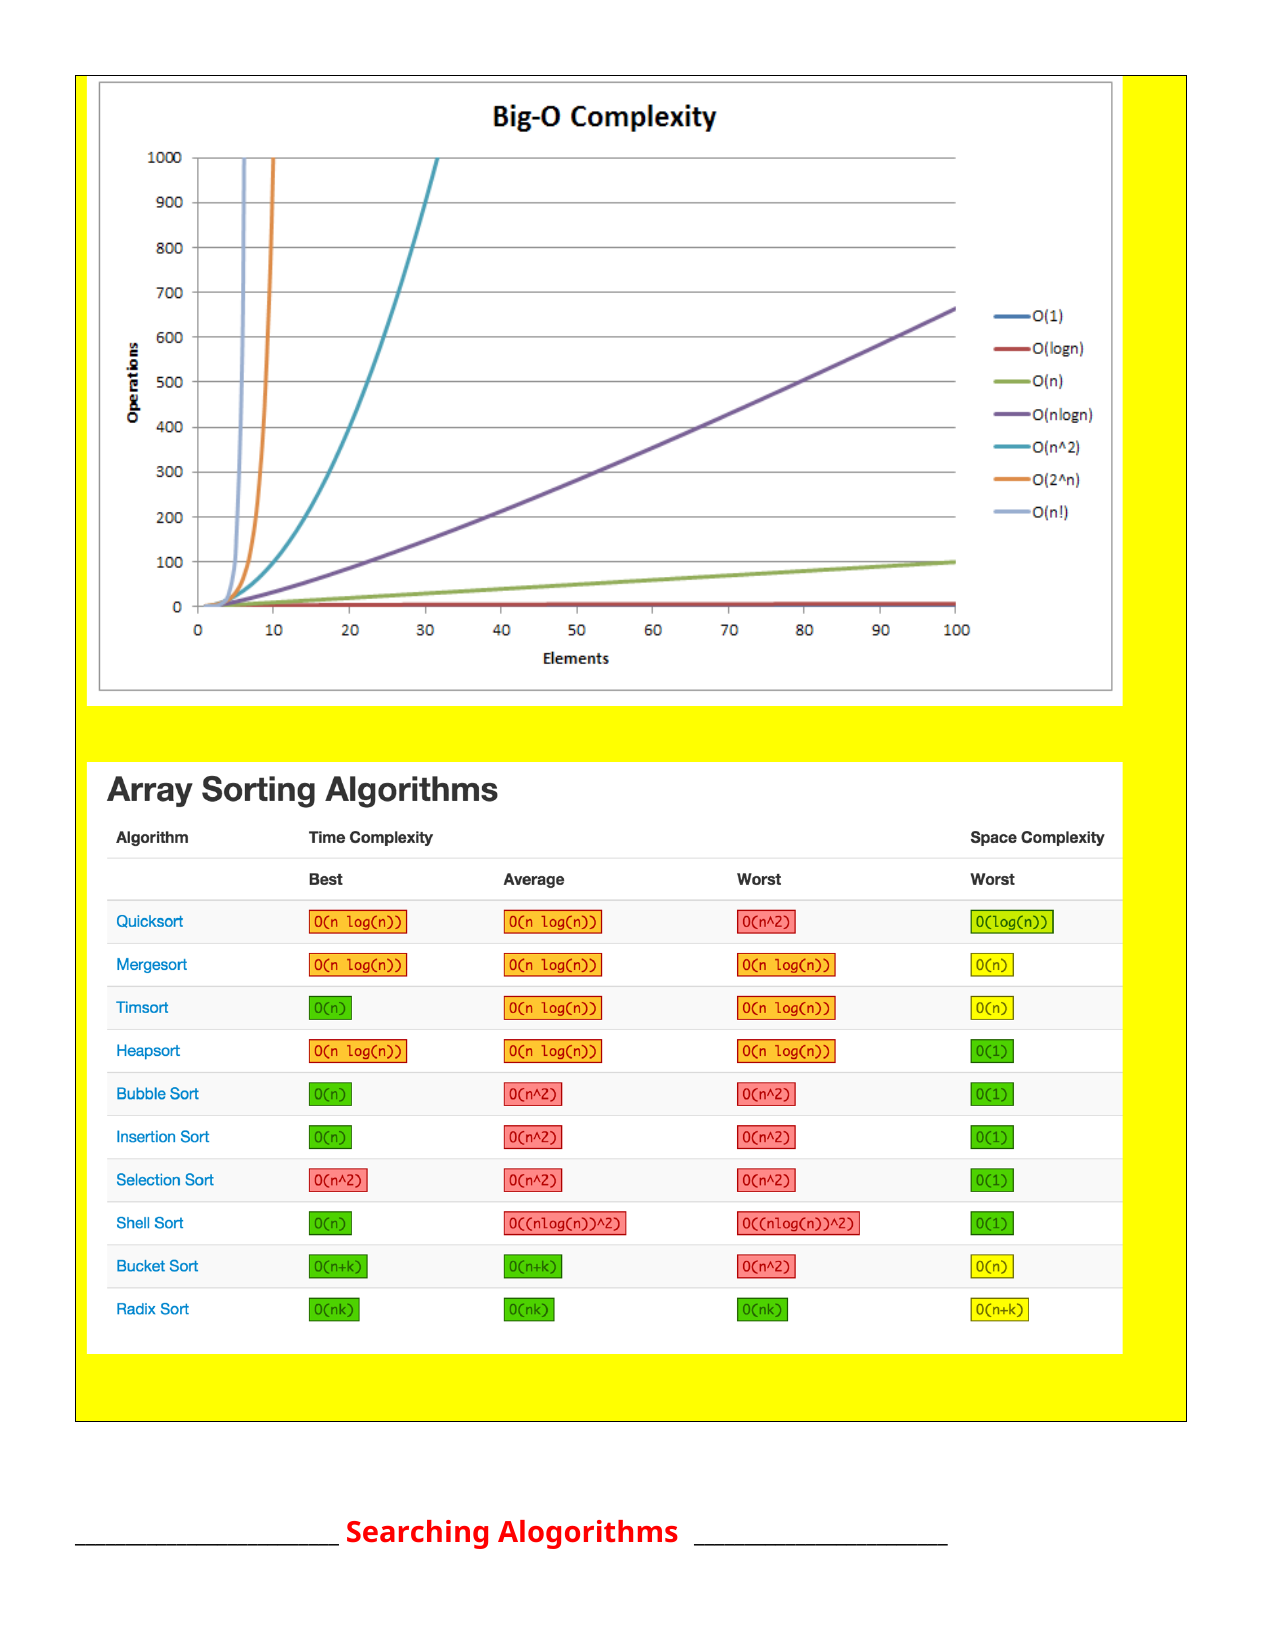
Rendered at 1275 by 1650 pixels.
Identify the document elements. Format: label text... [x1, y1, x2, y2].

picture [86, 762, 1123, 1354]
text __________________________ Searching Alogorithms _________________________ [75, 1512, 1200, 1551]
table_header [76, 76, 1186, 1421]
picture [86, 76, 1123, 706]
